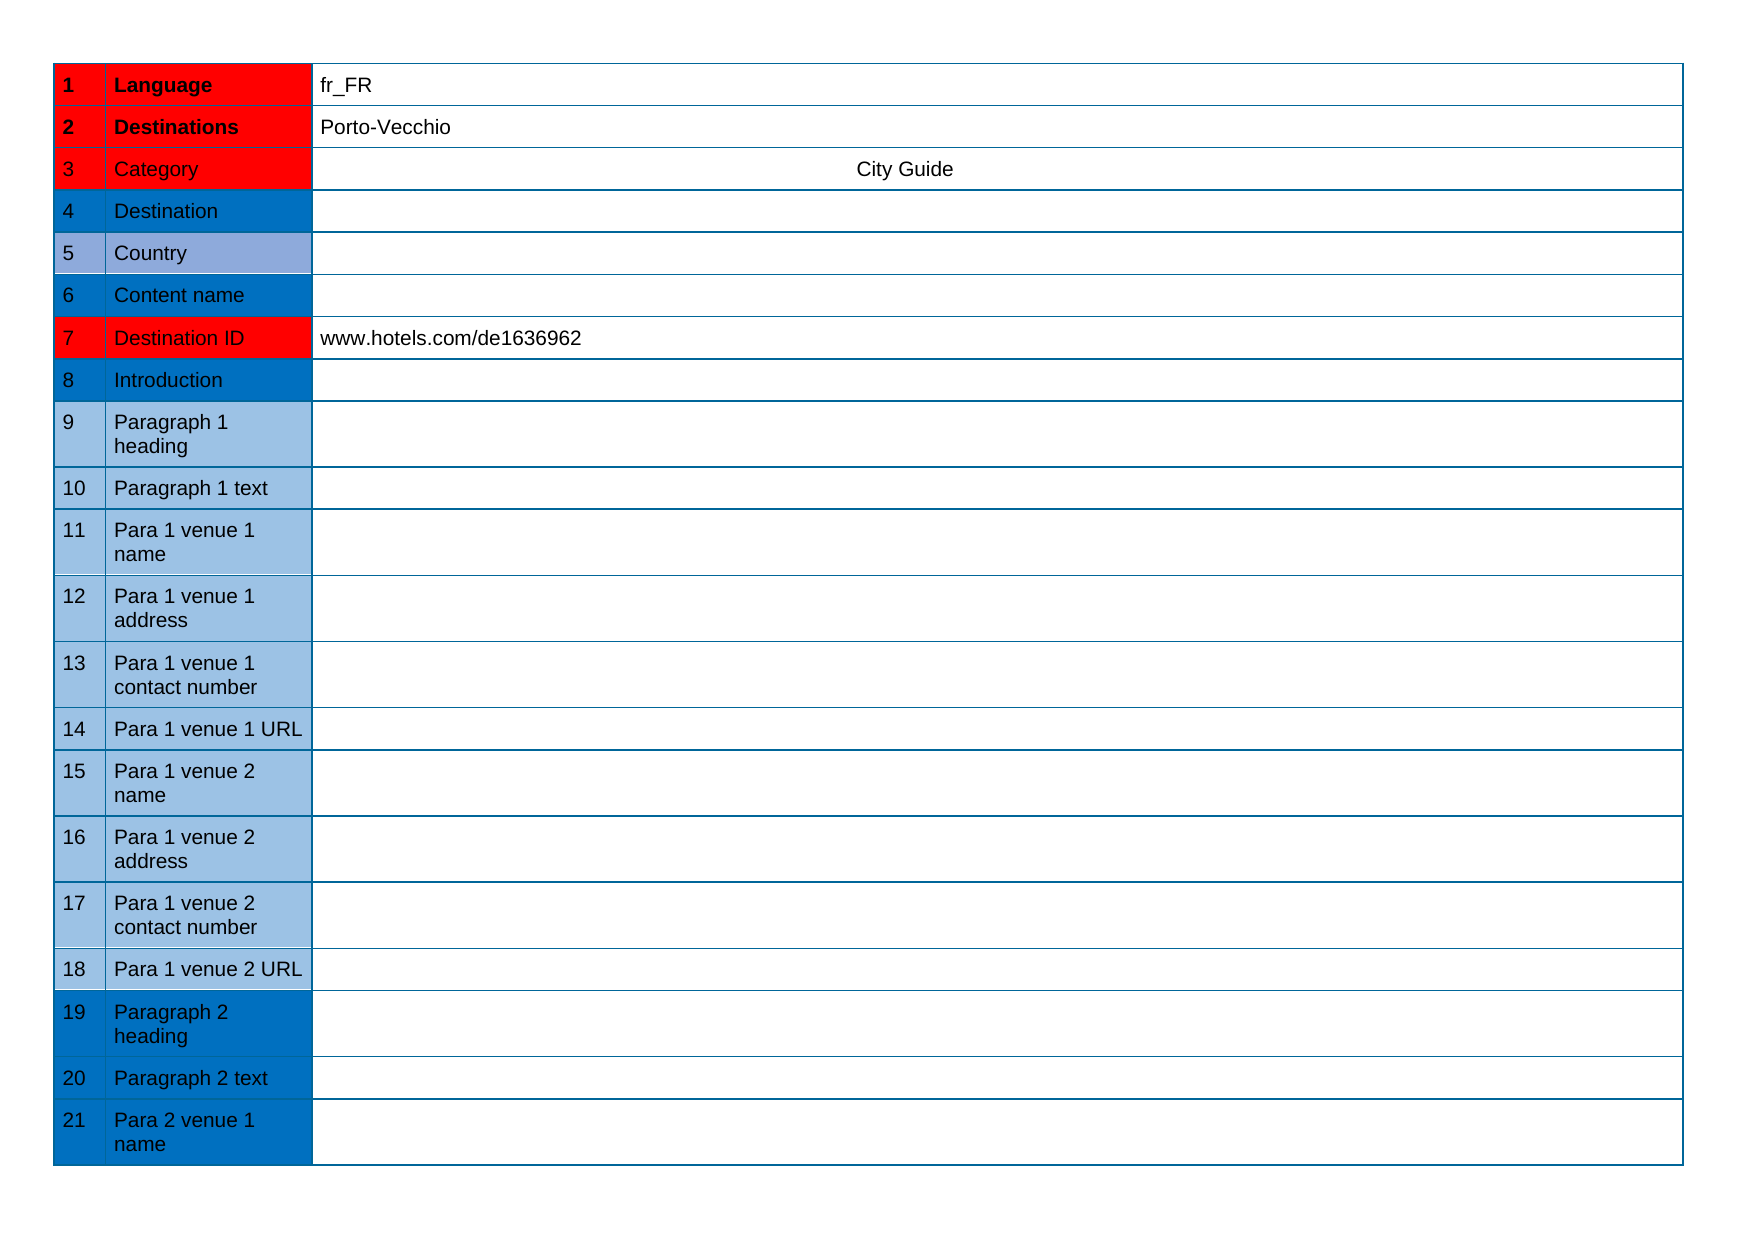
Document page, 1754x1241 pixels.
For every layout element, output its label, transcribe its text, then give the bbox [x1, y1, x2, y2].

table_cell www.hotels.com/de1636962 [313, 317, 1682, 358]
table_cell 17 [55, 883, 105, 947]
table_cell [313, 751, 1682, 815]
table_cell Para 1 venue 2 address [106, 817, 311, 881]
table_cell [313, 708, 1682, 749]
table_cell Para 1 venue 2 name [106, 751, 311, 815]
table_cell [313, 642, 1682, 707]
table_header Language [106, 64, 311, 105]
table_cell 18 [55, 949, 105, 989]
table_cell Destinations [106, 106, 311, 147]
table_cell [313, 1057, 1682, 1098]
table_cell 13 [55, 642, 105, 707]
table_cell [313, 402, 1682, 466]
table_cell Introduction [106, 360, 311, 400]
table_cell Content name [106, 275, 311, 316]
table_cell [313, 233, 1682, 273]
table_cell [313, 991, 1682, 1056]
table_cell [313, 510, 1682, 574]
table_cell Category [106, 148, 311, 189]
table_cell Para 1 venue 1 contact number [106, 642, 311, 707]
table_cell [313, 949, 1682, 989]
table_cell 5 [55, 233, 105, 273]
table_header 1 [55, 64, 105, 105]
table_cell 15 [55, 751, 105, 815]
table_cell 14 [55, 708, 105, 749]
table_cell 12 [55, 576, 105, 641]
table_cell [313, 883, 1682, 947]
table_cell 21 [55, 1100, 105, 1164]
table_header fr_FR [313, 64, 1682, 105]
table_cell 3 [55, 148, 105, 189]
table_cell 19 [55, 991, 105, 1056]
table_cell Paragraph 1 text [106, 468, 311, 508]
table_cell [313, 360, 1682, 400]
table_cell 11 [55, 510, 105, 574]
table_cell 7 [55, 317, 105, 358]
table_cell Para 1 venue 2 contact number [106, 883, 311, 947]
table_cell Paragraph 2 heading [106, 991, 311, 1056]
table_cell 6 [55, 275, 105, 316]
table_cell 4 [55, 191, 105, 231]
table_cell 9 [55, 402, 105, 466]
table_cell [313, 275, 1682, 316]
table_cell [313, 191, 1682, 231]
table_cell Porto-Vecchio [313, 106, 1682, 147]
table_cell Paragraph 1 heading [106, 402, 311, 466]
table_cell Destination ID [106, 317, 311, 358]
table_cell Destination [106, 191, 311, 231]
table_cell [313, 817, 1682, 881]
table_cell Para 1 venue 1 URL [106, 708, 311, 749]
table_cell Para 2 venue 1 name [106, 1100, 311, 1164]
table_cell 2 [55, 106, 105, 147]
table_cell [313, 576, 1682, 641]
table_cell Para 1 venue 1 address [106, 576, 311, 641]
table_cell 20 [55, 1057, 105, 1098]
table_cell City Guide [313, 148, 1682, 189]
table_cell Country [106, 233, 311, 273]
table_cell 8 [55, 360, 105, 400]
table_cell 10 [55, 468, 105, 508]
table_cell Paragraph 2 text [106, 1057, 311, 1098]
table_cell 16 [55, 817, 105, 881]
table_cell [313, 468, 1682, 508]
table_cell Para 1 venue 2 URL [106, 949, 311, 989]
table_cell Para 1 venue 1 name [106, 510, 311, 574]
table_cell [313, 1100, 1682, 1164]
